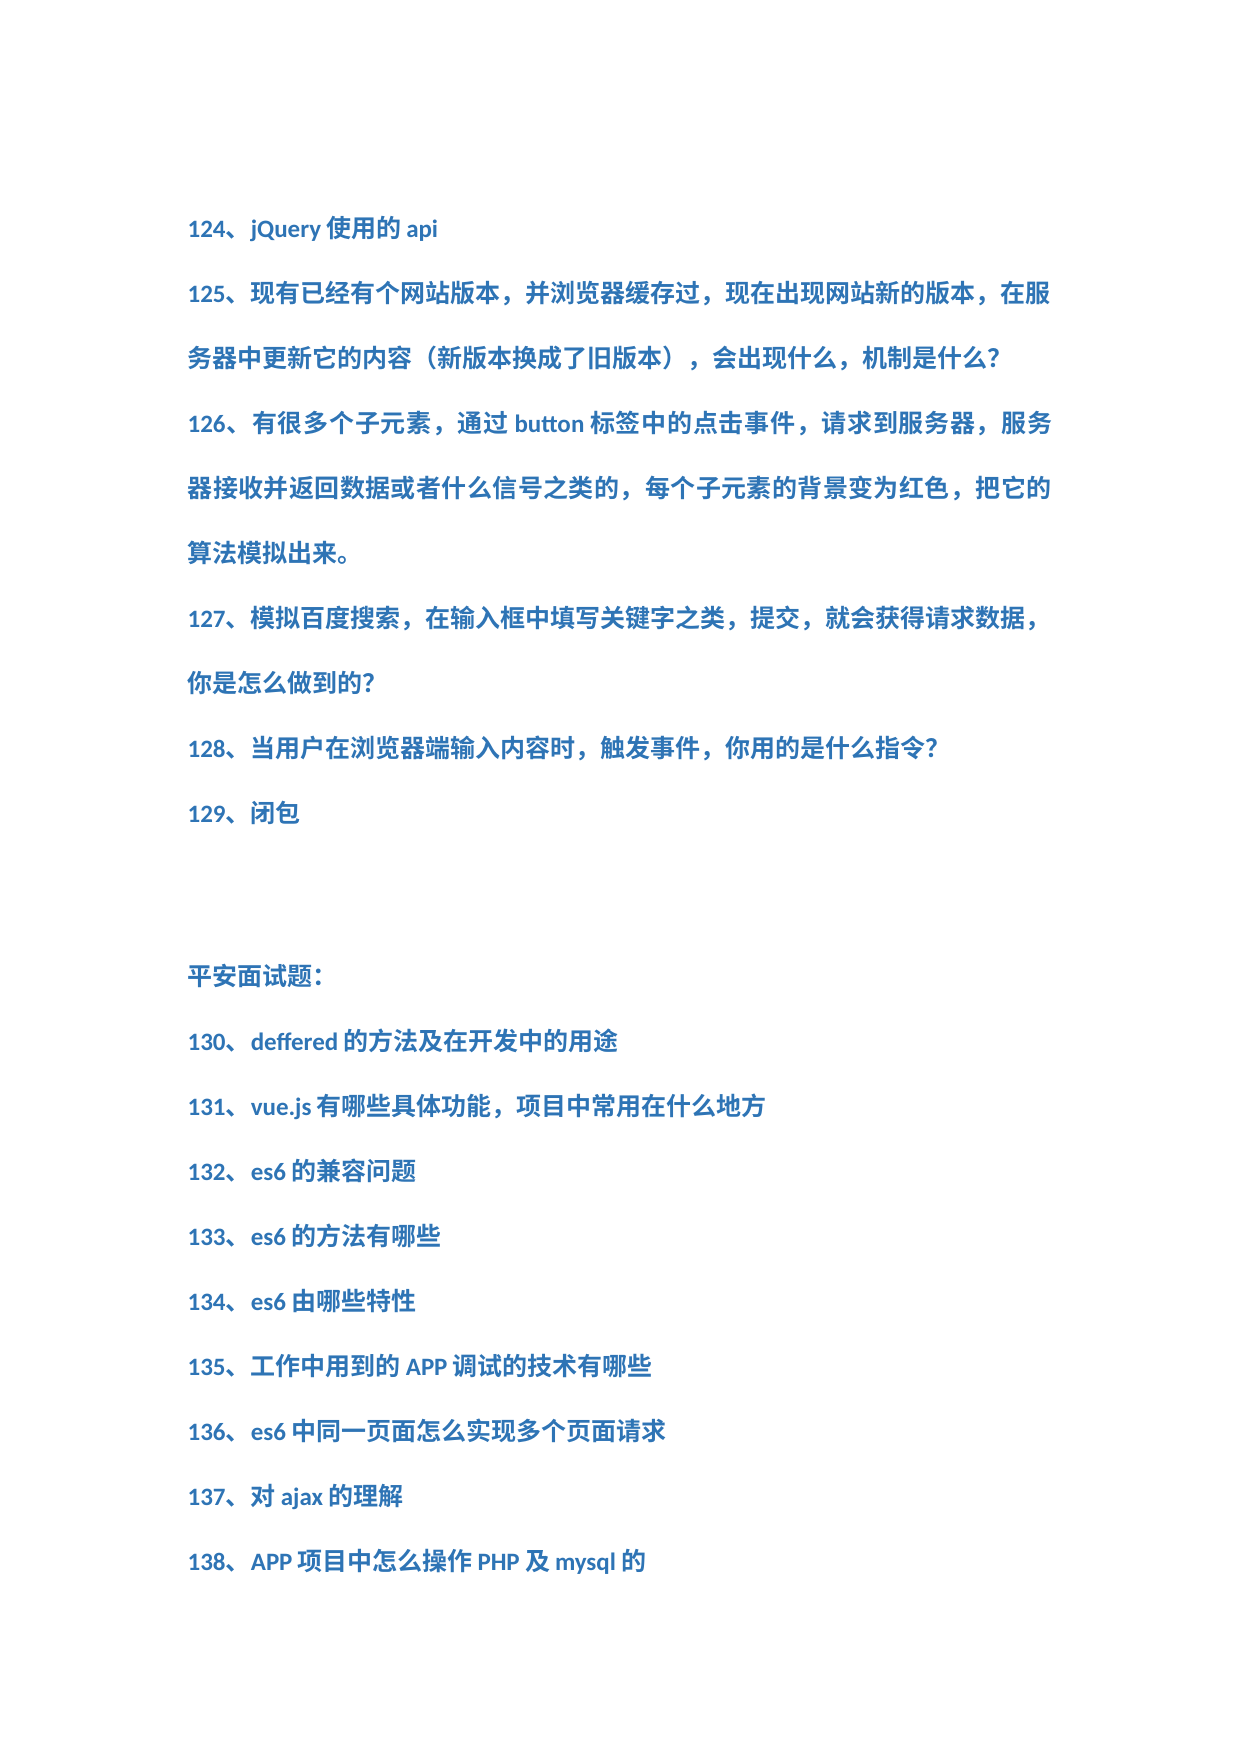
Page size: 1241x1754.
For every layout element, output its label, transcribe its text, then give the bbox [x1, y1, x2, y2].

text 137、对ajax的理解 138、APP项目中怎么操作PHP及mysql的 [187, 1462, 1053, 1592]
text 130、deffered的方法及在开发中的用途 [187, 1007, 1053, 1072]
text 124、jQuery使用的api [187, 194, 1053, 259]
text 133、es6的方法有哪些 134、es6由哪些特性 [187, 1202, 1053, 1332]
text 125、现有已经有个网站版本，并浏览器缓存过，现在出现网站新的版本，在服务器中更新它的内容（新版本换成了旧版本），会出现什么，机制是什么？ [187, 259, 1053, 389]
text 128、当用户在浏览器端输入内容时，触发事件，你用的是什么指令？ [187, 714, 1053, 779]
text 131、vue.js有哪些具体功能，项目中常用在什么地方 132、es6的兼容问题 [187, 1072, 1053, 1202]
text 135、工作中用到的APP调试的技术有哪些 136、es6中同一页面怎么实现多个页面请求 [187, 1332, 1053, 1462]
text 129、闭包 [187, 779, 1053, 844]
text 平安面试题： [187, 942, 1053, 1007]
text 126、有很多个子元素，通过button标签中的点击事件，请求到服务器，服务器接收并返回数据或者什么信号之类的，每个子元素的背景变为红色，把它的算法模拟出来。 [187, 389, 1053, 584]
text 127、模拟百度搜索，在输入框中填写关键字之类，提交，就会获得请求数据，你是怎么做到的？ [187, 584, 1053, 714]
